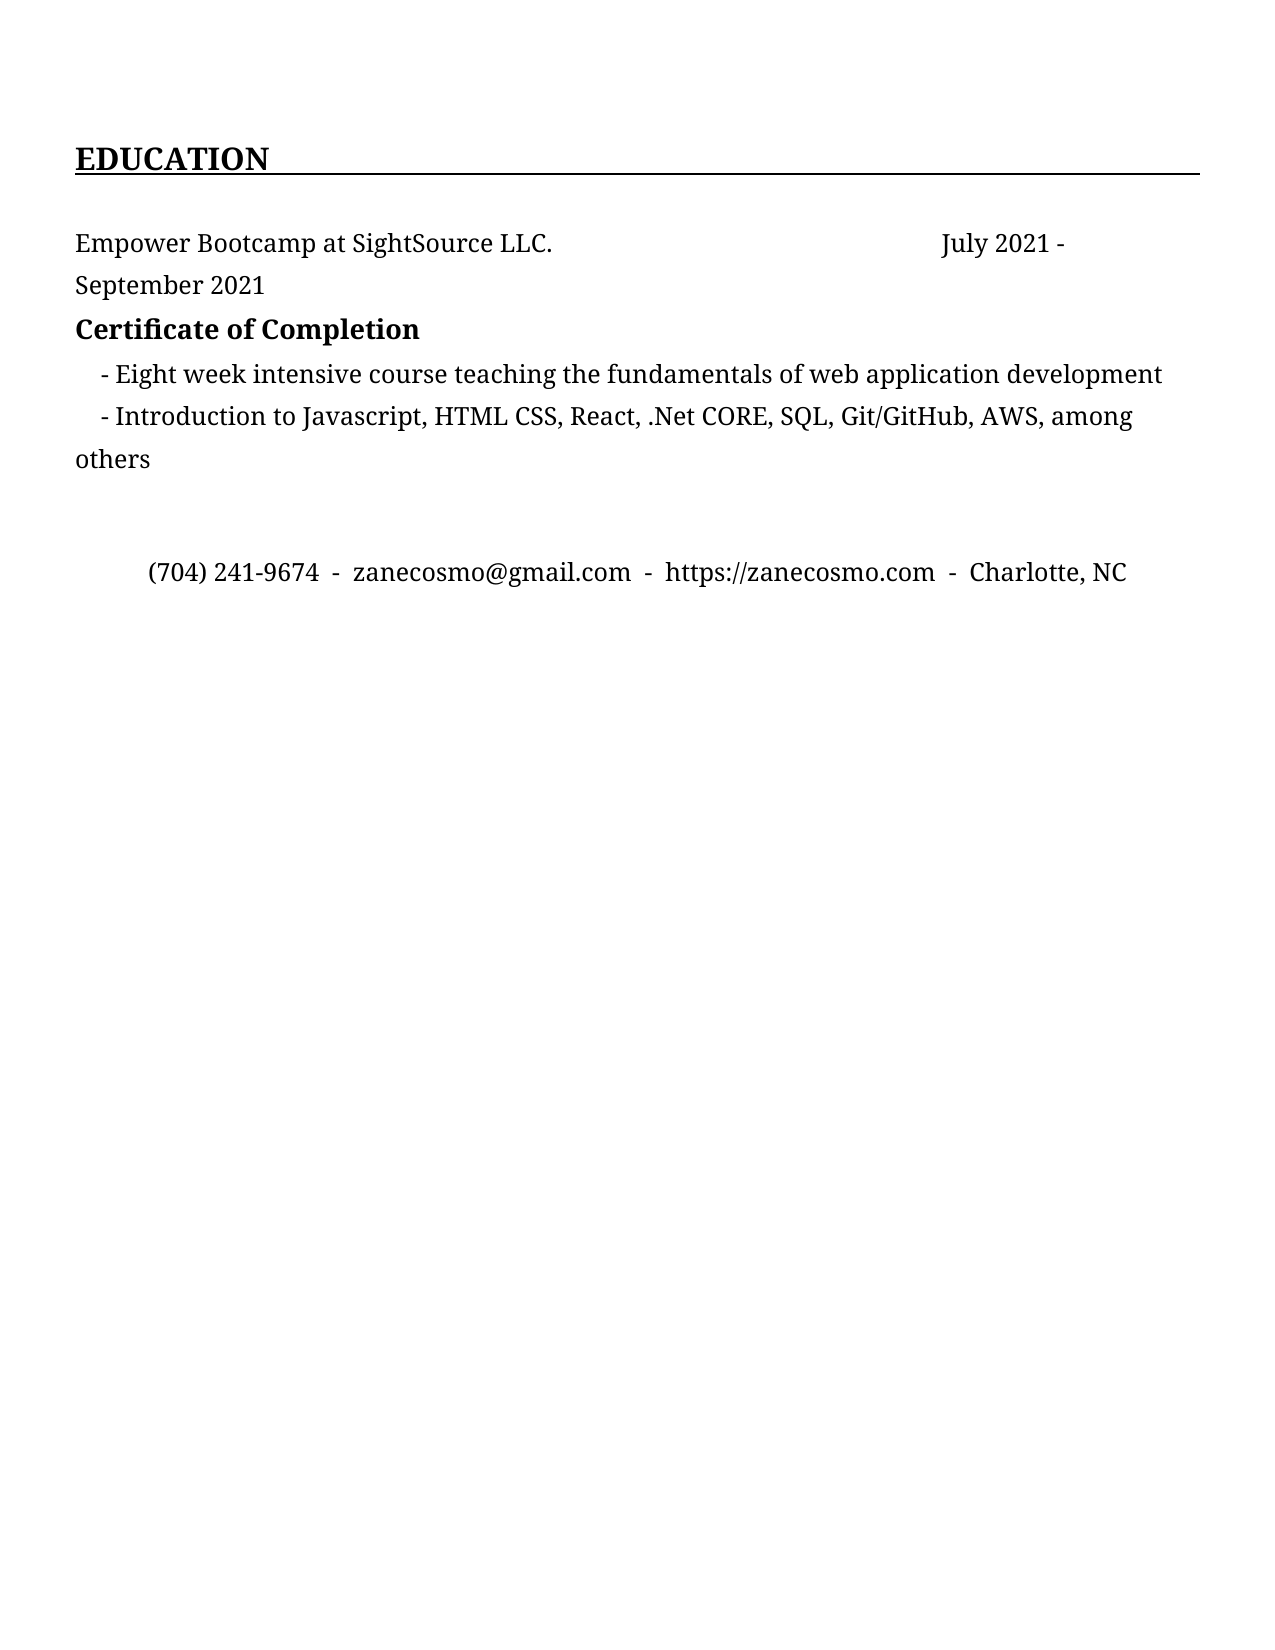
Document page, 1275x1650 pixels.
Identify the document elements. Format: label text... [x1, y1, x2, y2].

text - Introduction to Javascript, HTML CSS, React, .Net CORE, SQL, Git/GitHub, AWS, among others [75, 399, 1200, 476]
text EDUCATION [75, 137, 1200, 173]
text (704) 241-9674 - zanecosmo@gmail.com - https://zanecosmo.com - Charlotte, NC [75, 555, 1200, 589]
text Empower Bootcamp at SightSource LLC. July 2021 - September 2021 [75, 225, 1200, 302]
text Certificate of Completion [75, 310, 1200, 347]
text - Eight week intensive course teaching the fundamentals of web application development [75, 356, 1200, 391]
